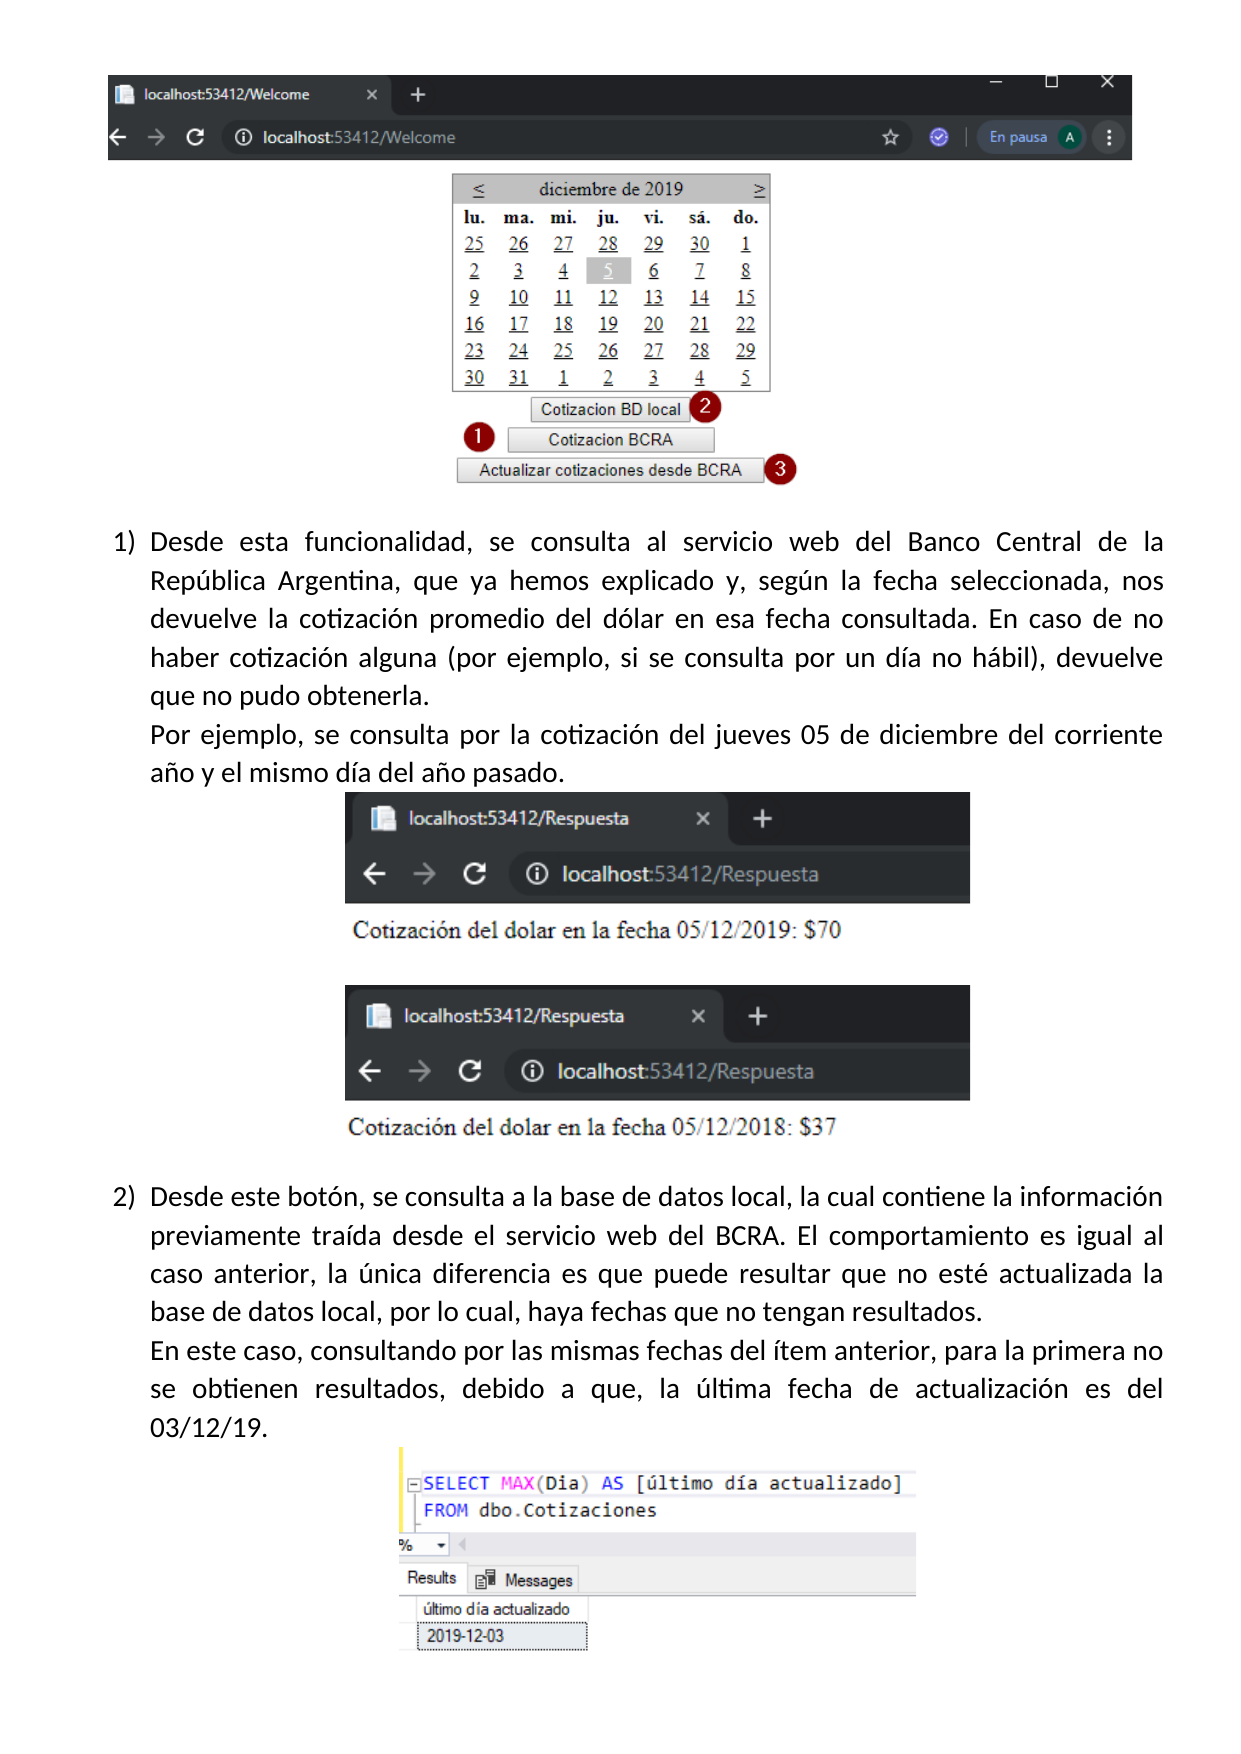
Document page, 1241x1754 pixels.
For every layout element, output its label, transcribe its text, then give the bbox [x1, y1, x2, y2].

picture [108, 75, 1133, 505]
list Por ejemplo, se consulta por la cotización del jueves 05 de diciembre del corriente año y el mismo día del año pasado. [150, 716, 1165, 790]
picture [345, 985, 971, 1176]
list Desde este botón, se consulta a la base de datos local, la cual contiene la información previamente traída desde el servicio web del BCRA. El comportamiento es igual al caso anterior, la única diferencia es que puede resultar que no esté actualizada la base de datos local, por lo cual, haya fechas que no tengan resultados. [112, 1178, 1165, 1329]
picture [399, 1447, 917, 1672]
picture [345, 792, 971, 984]
list En este caso, consultando por las mismas fechas del ítem anterior, para la primera no se obtienen resultados, debido a que, la última fecha de actualización es del 03/12/19. [150, 1332, 1165, 1444]
list Desde esta funcionalidad, se consulta al servicio web del Banco Central de la República Argentina, que ya hemos explicado y, según la fecha seleccionada, nos devuelve la cotización promedio del dólar en esa fecha consultada. En caso de no haber cotización alguna (por ejemplo, si se consulta por un día no hábil), devuelve que no pudo obtenerla. [112, 523, 1165, 713]
